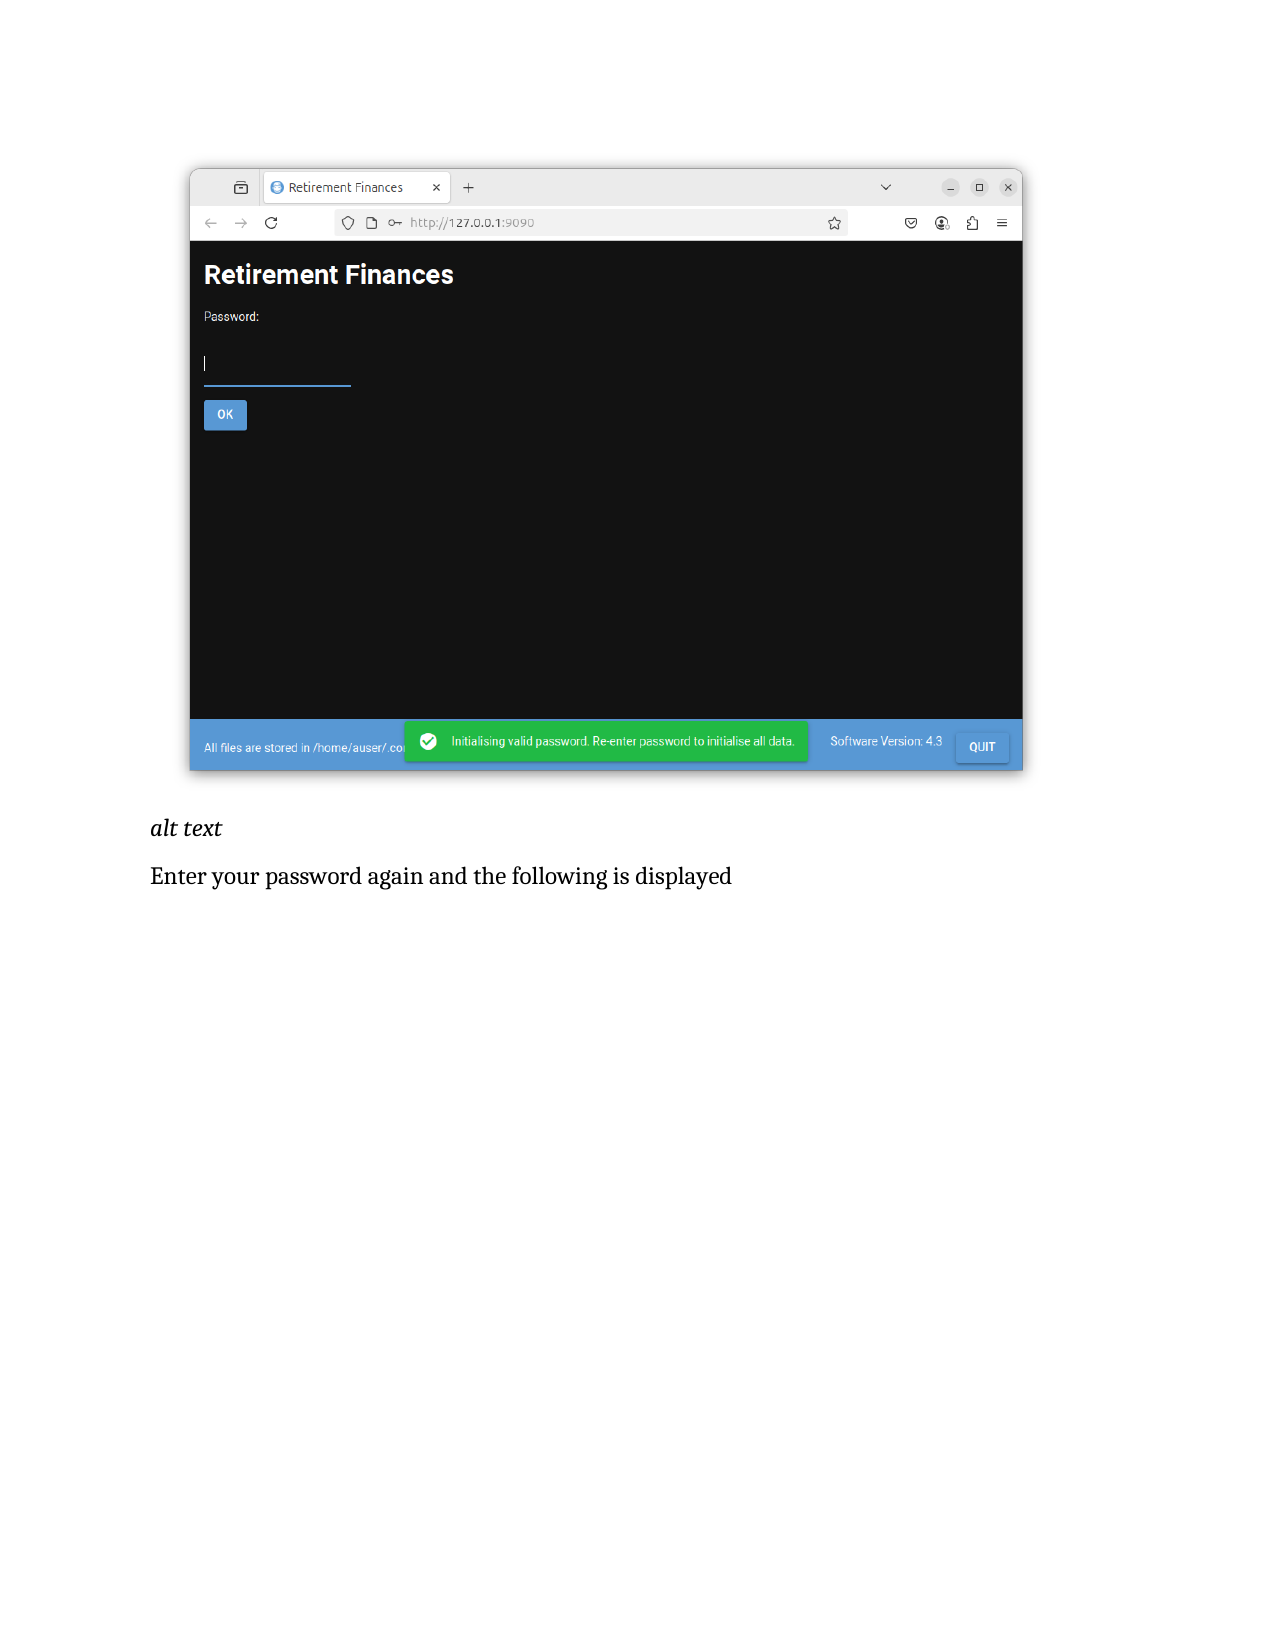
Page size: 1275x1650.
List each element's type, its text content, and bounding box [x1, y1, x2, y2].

text alt text [150, 814, 1125, 843]
picture [168, 150, 1044, 794]
text Enter your password again and the following is displayed [150, 862, 1125, 891]
